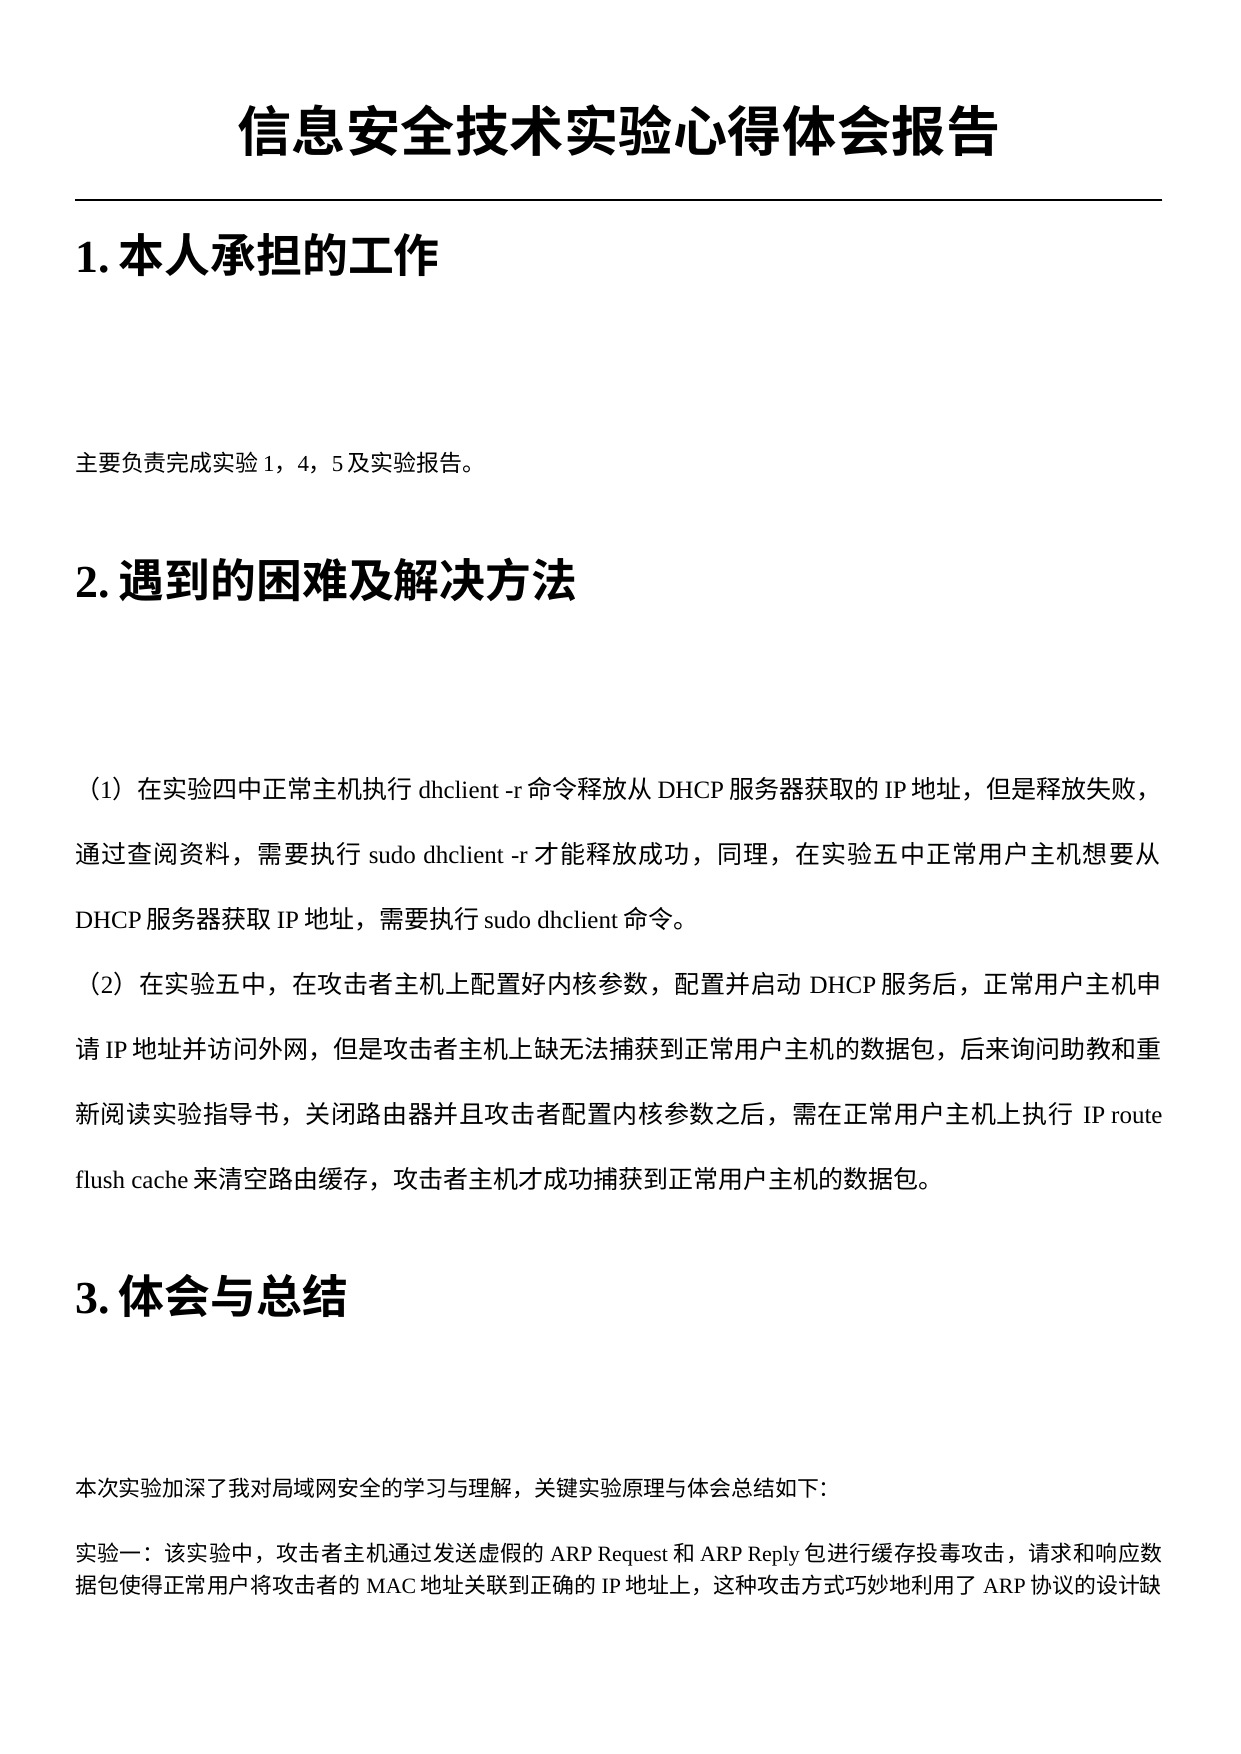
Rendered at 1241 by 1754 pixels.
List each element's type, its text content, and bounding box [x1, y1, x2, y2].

subtitle 体会与总结 [75, 1245, 1162, 1343]
subtitle 遇到的困难及解决方法 [75, 529, 1162, 627]
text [75, 1536, 1162, 1601]
text 主要负责完成实验1，4，5及实验报告。 [75, 429, 1162, 494]
text （2）在实验五中，在攻击者主机上配置好内核参数，配置并启动DHCP服务后，正常用户主机申请IP地址并访问外网，但是攻击者主机上缺无法捕获到正常用户主机的数据包，后来询问助教和重新阅读实验指导书，关闭路由器并且攻击者配置内核参数之后，需在正常用户主机上执行IP route flush cache来清空路由缓存，攻击者主机才成功捕获到正常用户主机的数据包。 [75, 950, 1162, 1210]
subtitle 本人承担的工作 [75, 203, 1162, 301]
text 本次实验加深了我对局域网安全的学习与理解，关键实验原理与体会总结如下： [75, 1471, 1162, 1503]
text （1）在实验四中正常主机执行dhclient -r命令释放从DHCP服务器获取的IP地址，但是释放失败，通过查阅资料，需要执行sudo dhclient -r才能释放成功，同理，在实验五中正常用户主机想要从DHCP服务器获取IP地址，需要执行sudo dhclient命令。 [75, 755, 1162, 950]
